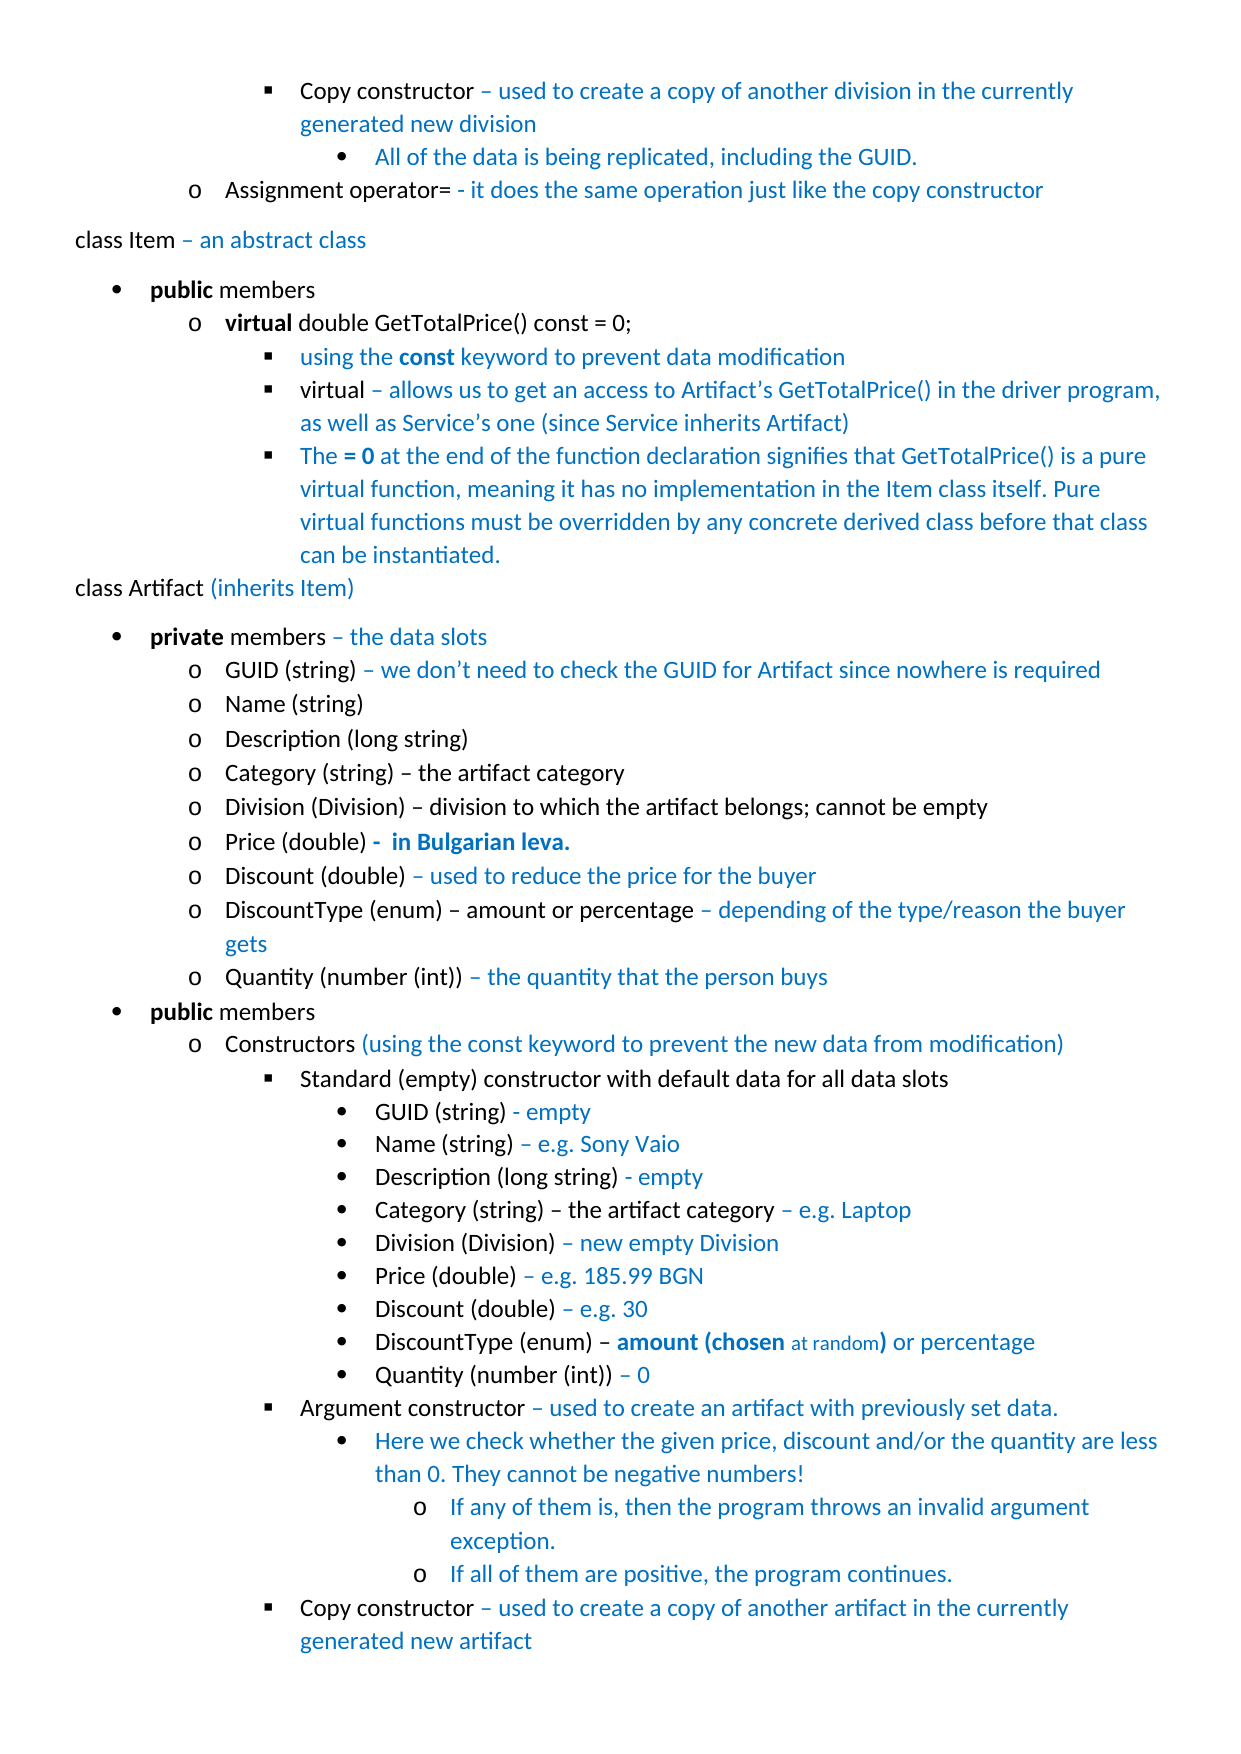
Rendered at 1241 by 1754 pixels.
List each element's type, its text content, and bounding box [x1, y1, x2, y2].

list Price (double) – e.g. 185.99 BGN [337, 1260, 1165, 1291]
list Copy constructor – used to create a copy of another division in the currently generated new division [262, 75, 1165, 138]
list Category (string) – the artifact category [187, 757, 1165, 789]
list Discount (double) – used to reduce the price for the buyer [187, 860, 1165, 892]
list The = 0 at the end of the function declaration signifies that GetTotalPrice() is a pure virtual function, meaning it has no implementation in the Item class itself. Pure virtual functions must be overridden by any concrete derived class before that class can be instantiated. [262, 440, 1165, 569]
list Name (string) [187, 689, 1165, 720]
list Quantity (number (int)) – 0 [337, 1359, 1165, 1389]
list Division (Division) – division to which the artifact belongs; cannot be empty [187, 791, 1165, 823]
list Price (double) - in Bulgarian leva. [187, 826, 1165, 857]
list GUID (string) – we don’t need to check the GUID for Artifact since nowhere is required [187, 654, 1165, 686]
list public members [112, 996, 1165, 1026]
list virtual double GetTotalPrice() const = 0; [187, 307, 1165, 339]
list Argument constructor – used to create an artifact with previously set data. [262, 1392, 1165, 1422]
list Assignment operator= - it does the same operation just like the copy constructor [187, 174, 1165, 206]
list Description (long string) - empty [337, 1162, 1165, 1192]
list DiscountType (enum) – amount or percentage – depending of the type/reason the buyer gets [187, 894, 1165, 959]
list GUID (string) - empty [337, 1096, 1165, 1126]
list DiscountType (enum) – amount (chosen at random) or percentage [337, 1326, 1165, 1357]
list Description (long string) [187, 723, 1165, 755]
list Discount (double) – e.g. 30 [337, 1293, 1165, 1324]
list public members [112, 274, 1165, 305]
list Standard (empty) constructor with default data for all data slots [262, 1063, 1165, 1093]
list Quantity (number (int)) – the quantity that the person buys [187, 961, 1165, 993]
list If any of them is, then the program throws an invalid argument exception. [412, 1491, 1165, 1555]
list If all of them are positive, the program continues. [412, 1558, 1165, 1589]
list All of the data is being replicated, including the GUID. [337, 141, 1165, 171]
list Constructors (using the const keyword to prevent the new data from modification) [187, 1028, 1165, 1060]
list Copy constructor – used to create a copy of another artifact in the currently generated new artifact [262, 1592, 1165, 1656]
list Division (Division) – new empty Division [337, 1227, 1165, 1258]
text class Item – an abstract class [75, 225, 1165, 255]
list Category (string) – the artifact category – e.g. Laptop [337, 1194, 1165, 1225]
list virtual – allows us to get an access to Artifact’s GetTotalPrice() in the driver program, as well as Service’s one (since Service inherits Artifact) [262, 374, 1165, 438]
list private members – the data slots [112, 621, 1165, 652]
list using the const keyword to prevent data modification [262, 341, 1165, 372]
text class Artifact (inherits Item) [75, 572, 1165, 602]
list Here we check whether the given price, discount and/or the quantity are less than 0. They cannot be negative numbers! [337, 1425, 1165, 1488]
list Name (string) – e.g. Sony Vaio [337, 1129, 1165, 1159]
